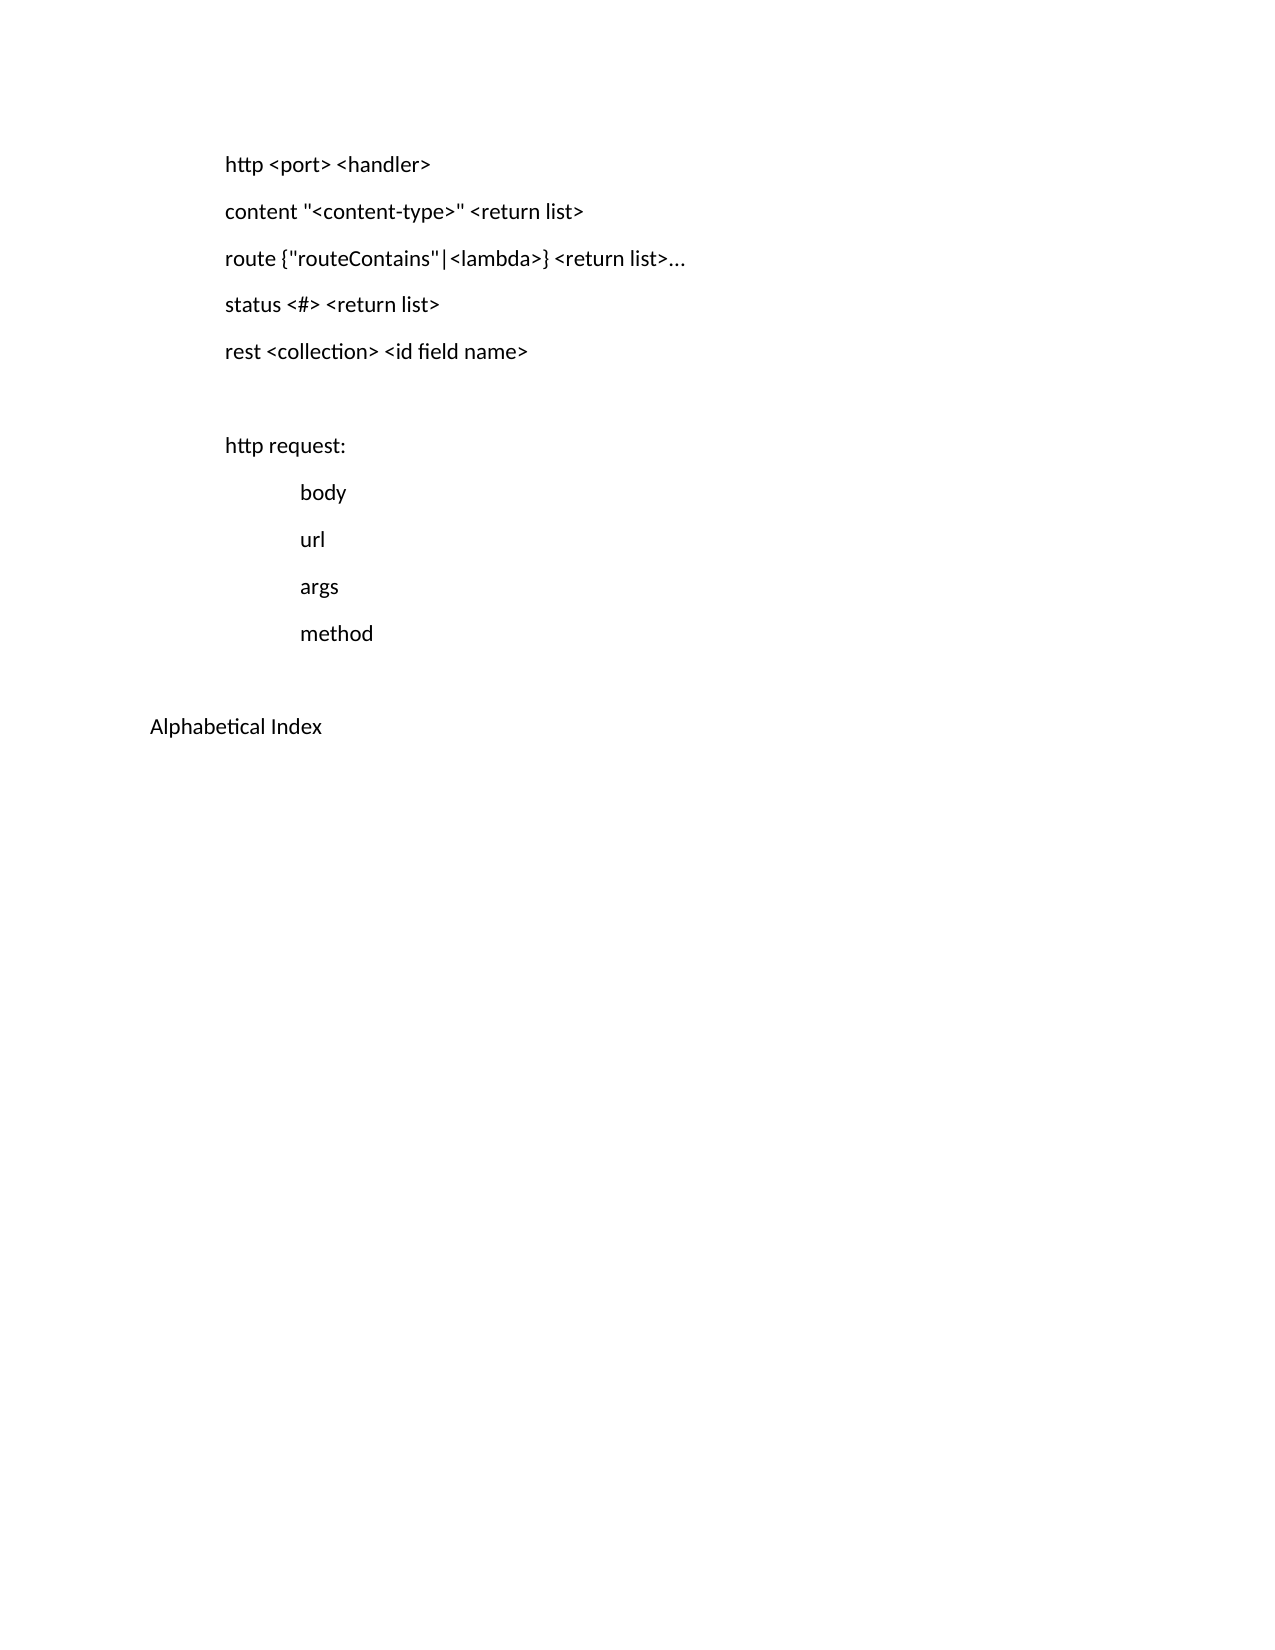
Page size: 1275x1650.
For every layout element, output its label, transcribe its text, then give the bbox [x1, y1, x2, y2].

text content "<content-type>" <return list> [150, 197, 1125, 225]
text method [150, 619, 1125, 647]
text route {"routeContains"|<lambda>} <return list>... [150, 244, 1125, 272]
text http <port> <handler> [150, 150, 1125, 178]
text http request: [150, 431, 1125, 459]
text Alphabetical Index [150, 712, 1125, 741]
text rest <collection> <id field name> [150, 337, 1125, 366]
text args [150, 572, 1125, 600]
text body [150, 478, 1125, 506]
text status <#> <return list> [150, 291, 1125, 319]
text url [150, 525, 1125, 553]
